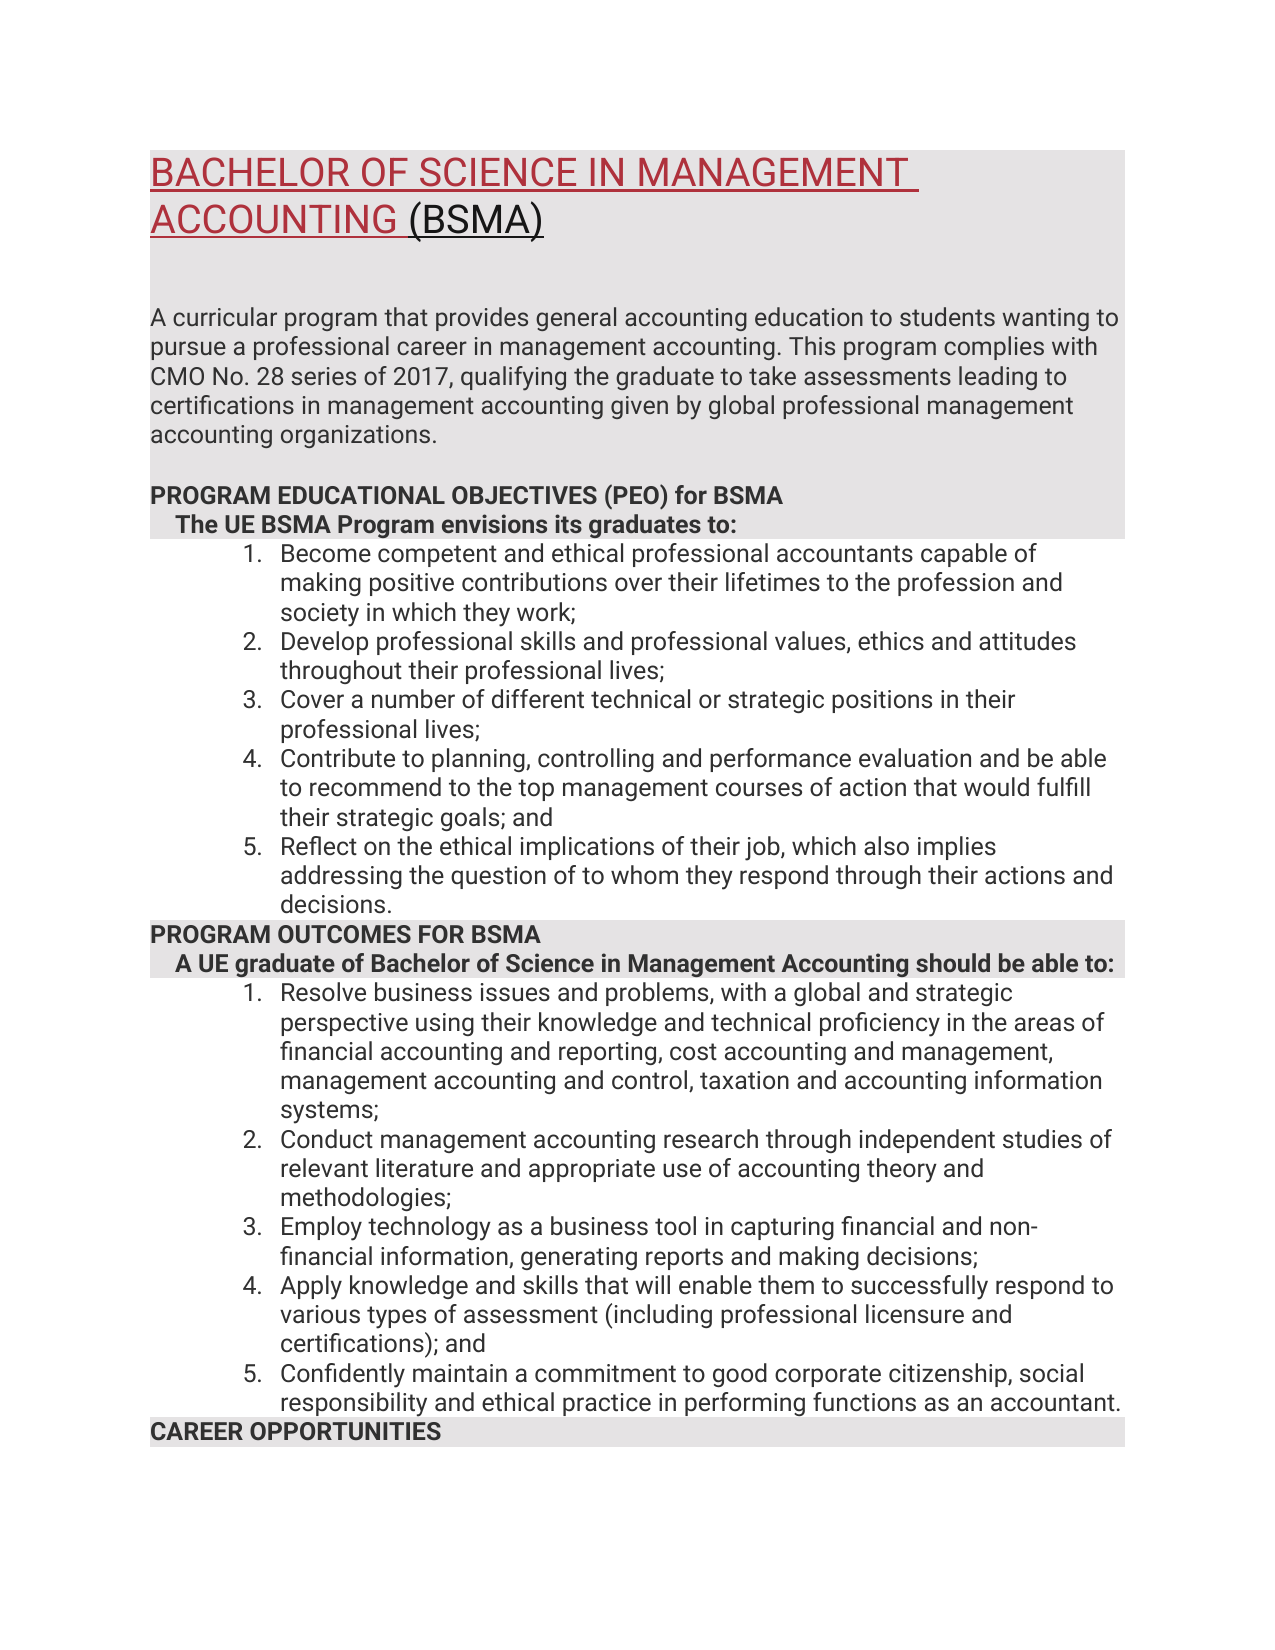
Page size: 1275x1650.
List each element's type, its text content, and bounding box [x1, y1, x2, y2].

text PROGRAM EDUCATIONAL OBJECTIVES (PEO) for BSMA [150, 481, 1125, 510]
list Develop professional skills and professional values, ethics and attitudes throughout their professional lives; [242, 627, 1125, 686]
text The UE BSMA Program envisions its graduates to: [150, 510, 1125, 539]
text PROGRAM OUTCOMES FOR BSMA [150, 920, 1125, 949]
text BACHELOR OF SCIENCE IN MANAGEMENT ACCOUNTING (BSMA) [150, 150, 1125, 243]
list Apply knowledge and skills that will enable them to successfully respond to various types of assessment (including professional licensure and certifications); and [242, 1271, 1125, 1359]
list Contribute to planning, controlling and performance evaluation and be able to recommend to the top management courses of action that would fulfill their strategic goals; and [242, 744, 1125, 832]
list Reflect on the ethical implications of their job, which also implies addressing the question of to whom they respond through their actions and decisions. [242, 832, 1125, 920]
text A UE graduate of Bachelor of Science in Management Accounting should be able to: [150, 949, 1125, 978]
list Cover a number of different technical or strategic positions in their professional lives; [242, 686, 1125, 744]
list Conduct management accounting research through independent studies of relevant literature and appropriate use of accounting theory and methodologies; [242, 1125, 1125, 1213]
list Become competent and ethical professional accountants capable of making positive contributions over their lifetimes to the profession and society in which they work; [242, 539, 1125, 627]
list Confidently maintain a commitment to good corporate citizenship, social responsibility and ethical practice in performing functions as an accountant. [242, 1359, 1125, 1417]
list Resolve business issues and problems, with a global and strategic perspective using their knowledge and technical proficiency in the areas of financial accounting and reporting, cost accounting and management, management accounting and control, taxation and accounting information systems; [242, 978, 1125, 1125]
list Employ technology as a business tool in capturing financial and non-financial information, generating reports and making decisions; [242, 1213, 1125, 1271]
text CAREER OPPORTUNITIES [150, 1417, 1125, 1447]
text A curricular program that provides general accounting education to students wanting to pursue a professional career in management accounting. This program complies with CMO No. 28 series of 2017, qualifying the graduate to take assessments leading to certifications in management accounting given by global professional management accounting organizations. [150, 303, 1125, 449]
